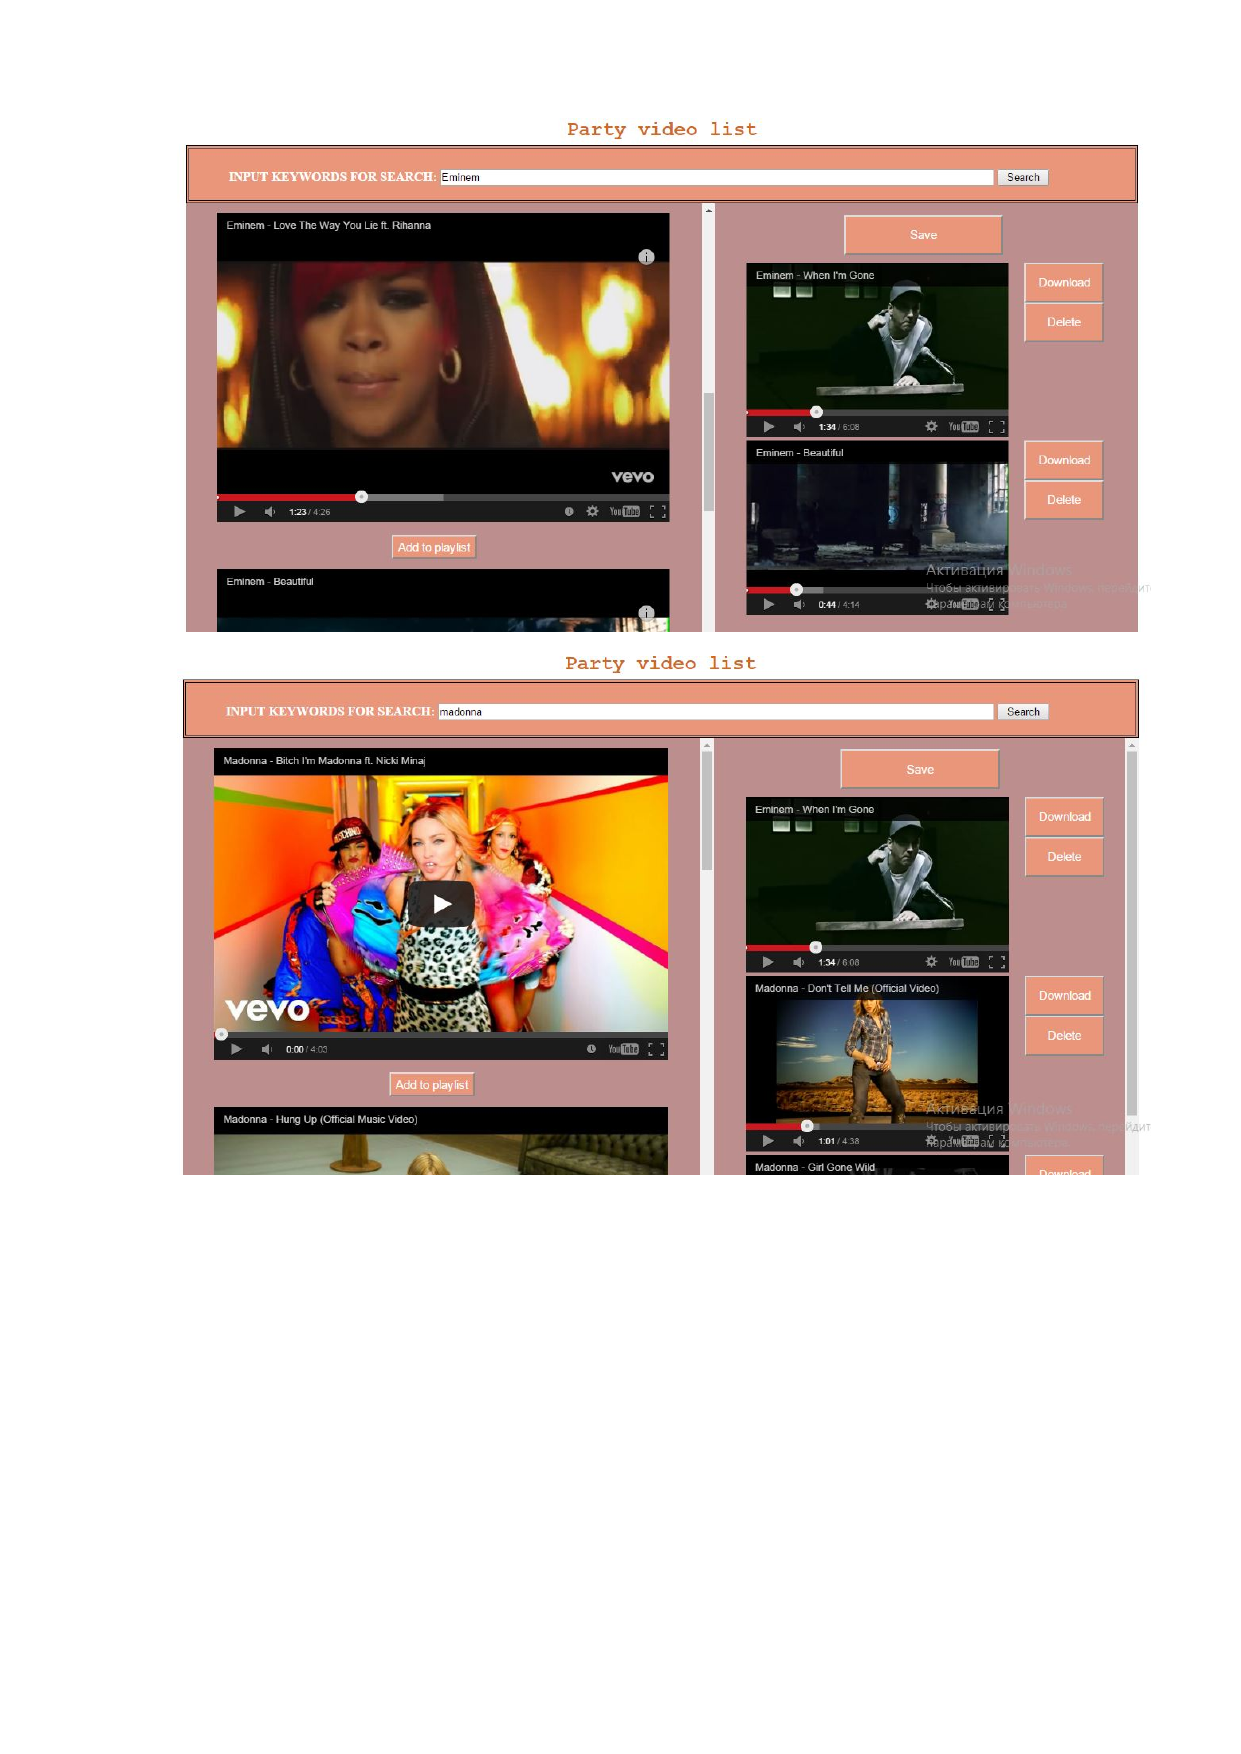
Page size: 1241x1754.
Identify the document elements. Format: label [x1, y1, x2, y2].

picture [177, 656, 1151, 1175]
picture [177, 118, 1151, 632]
